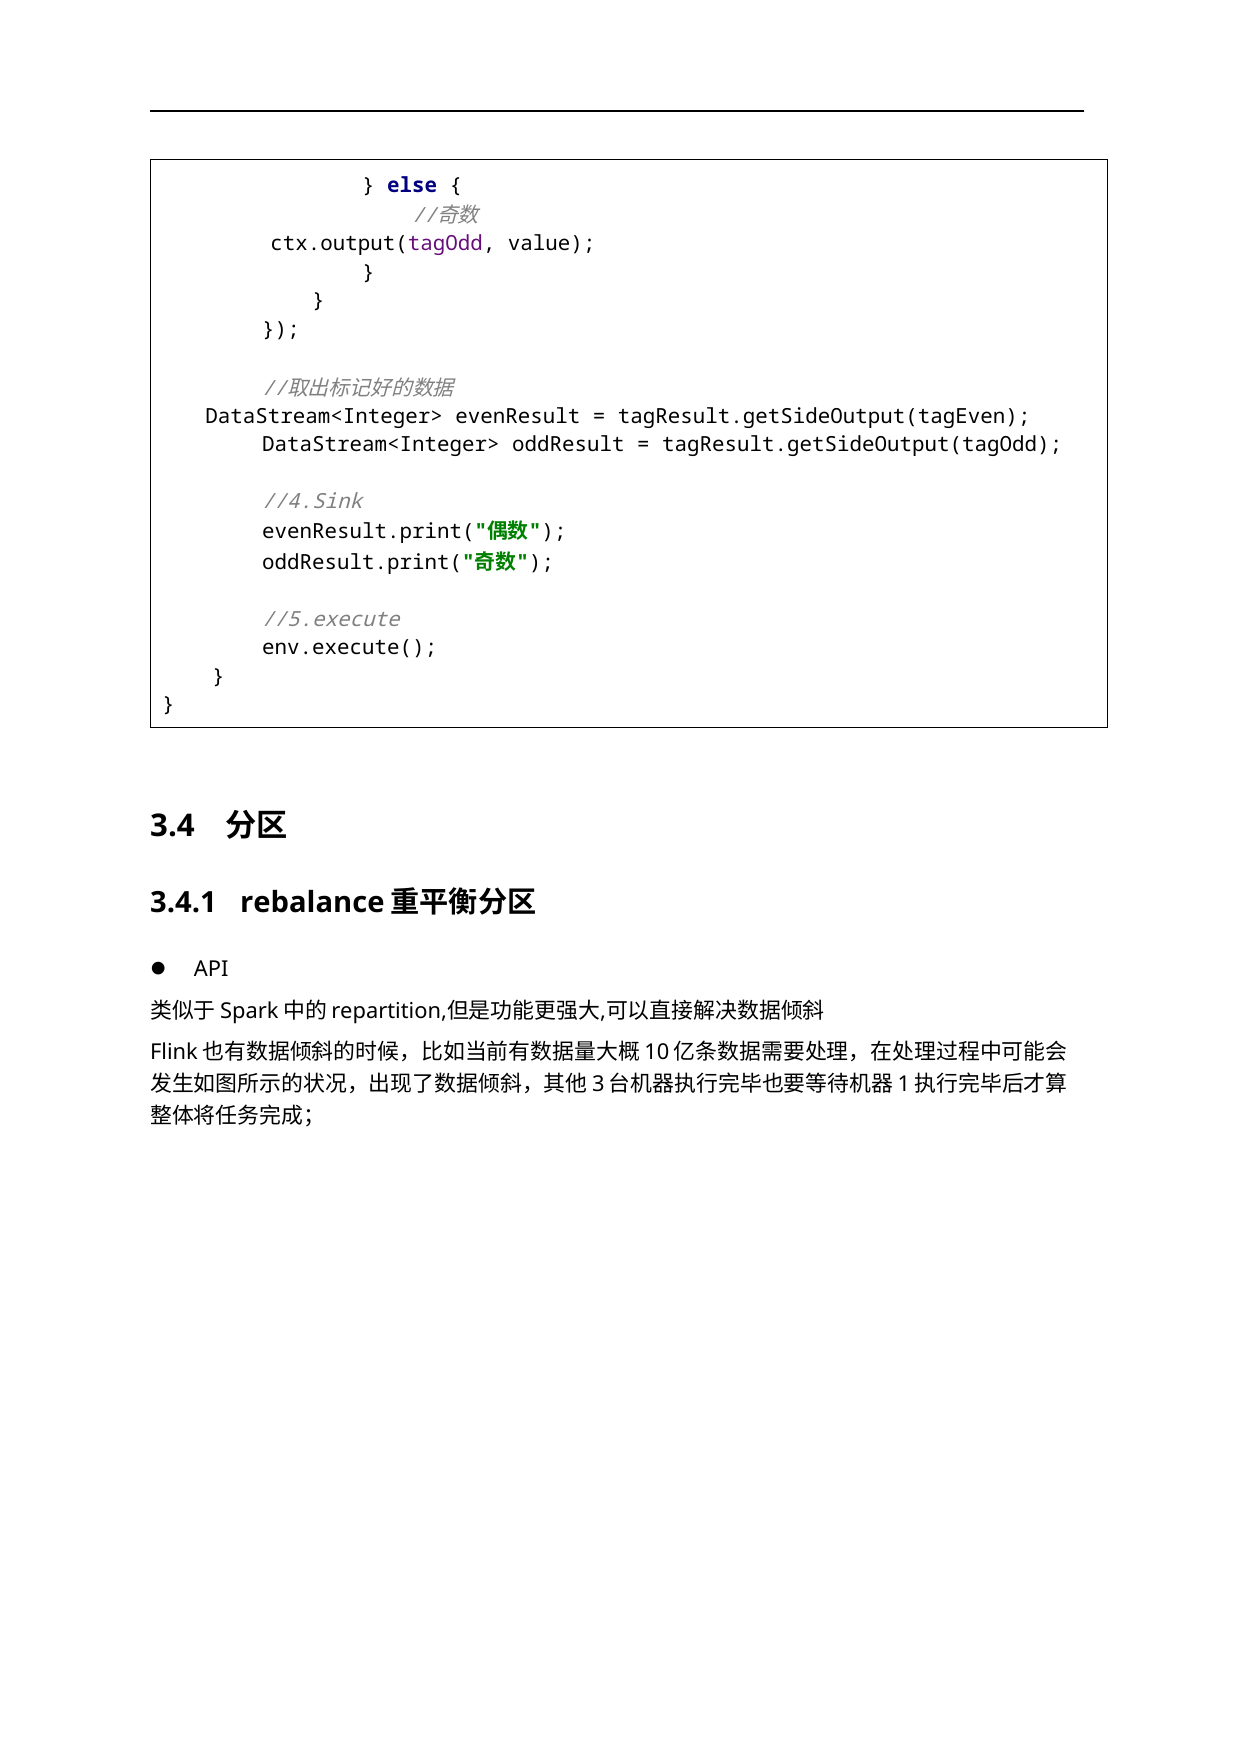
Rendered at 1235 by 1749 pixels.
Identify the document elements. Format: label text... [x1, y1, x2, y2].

subtitle 分区 [150, 800, 1084, 846]
subtitle rebalance重平衡分区 [150, 878, 1084, 921]
text 类似于Spark中的repartition,但是功能更强大,可以直接解决数据倾斜 [150, 993, 1084, 1024]
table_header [151, 160, 1107, 727]
list API [150, 953, 1084, 983]
text Flink也有数据倾斜的时候，比如当前有数据量大概10亿条数据需要处理，在处理过程中可能会发生如图所示的状况，出现了数据倾斜，其他3台机器执行完毕也要等待机器1执行完毕后才算整体将任务完成； [150, 1034, 1084, 1129]
